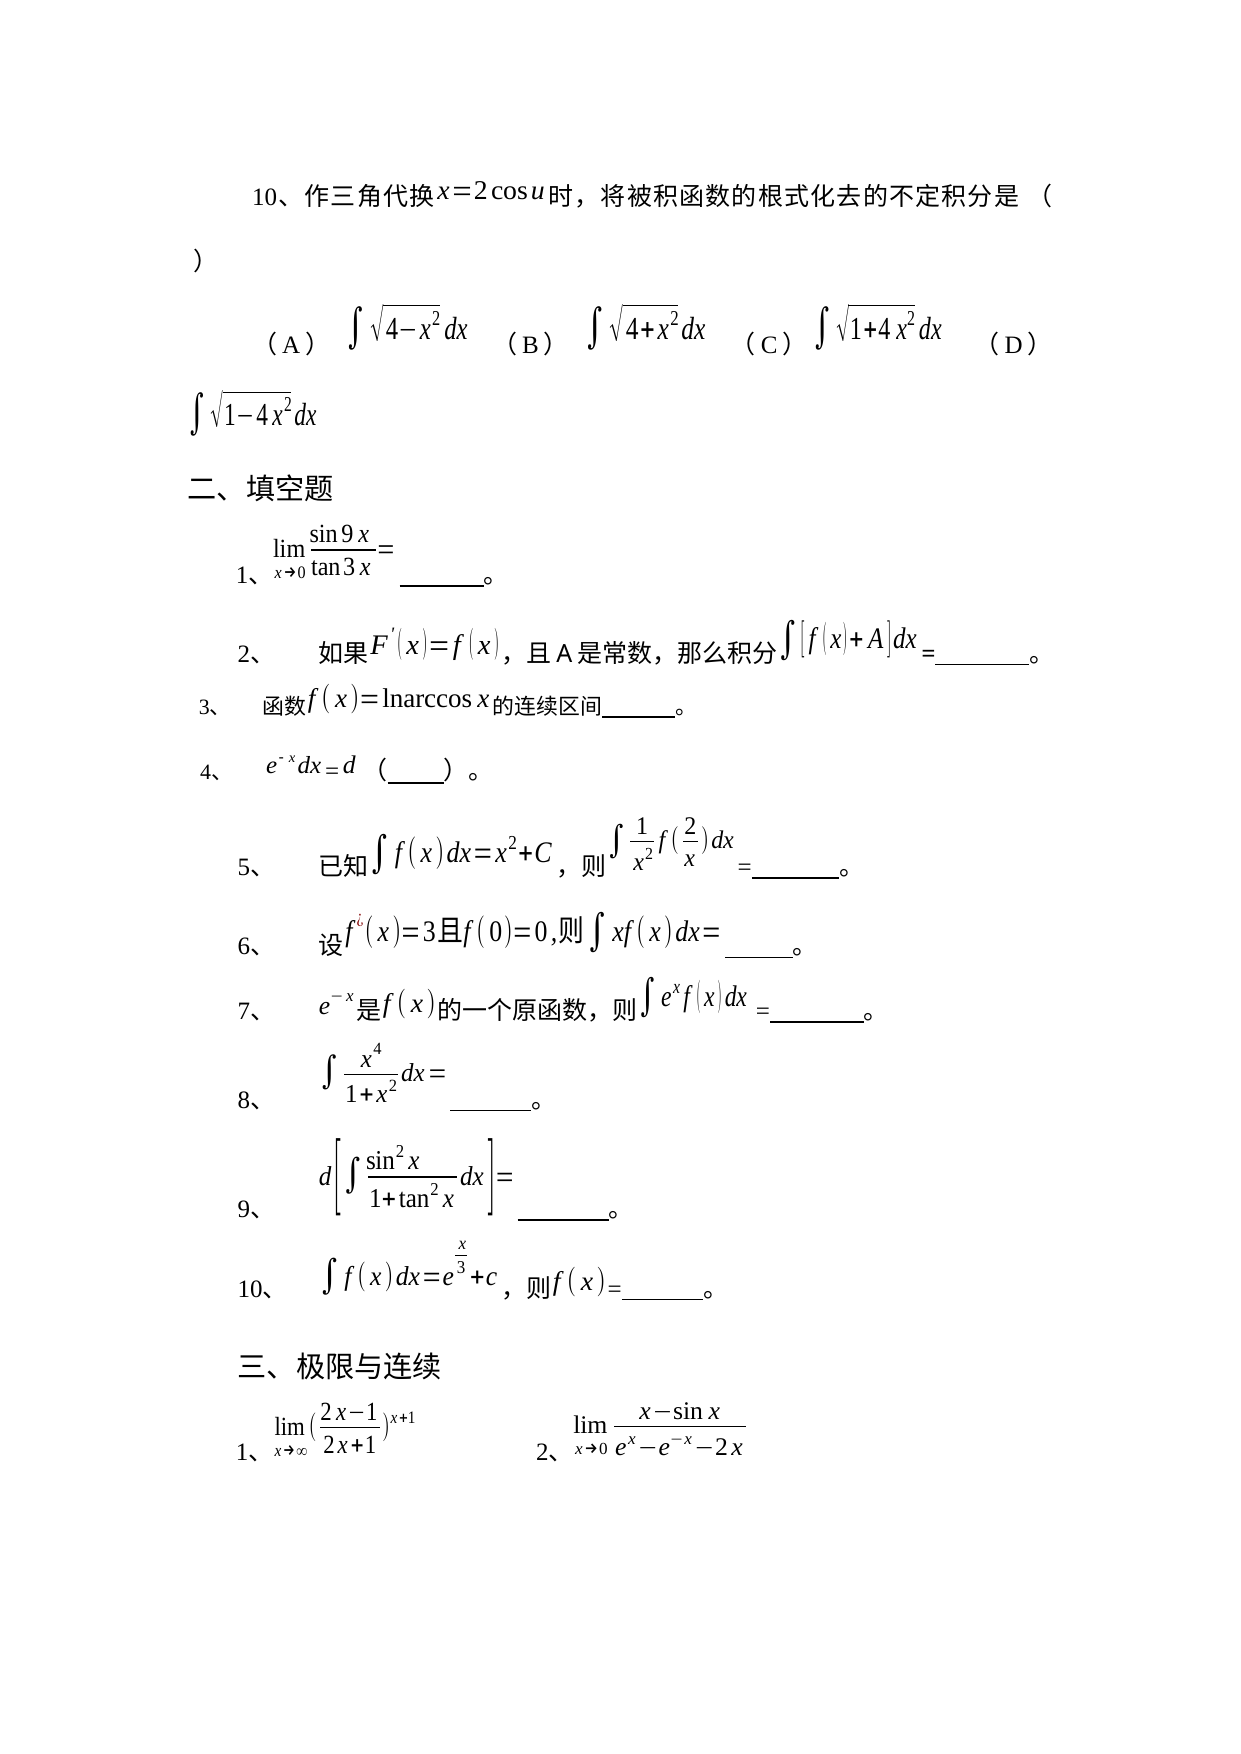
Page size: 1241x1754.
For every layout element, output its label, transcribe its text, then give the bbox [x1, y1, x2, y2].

list 。 [237, 1137, 1053, 1234]
list 。 [237, 1039, 1053, 1137]
text （A） （B） （C） （D） [187, 292, 1053, 454]
text 1、 。 [187, 519, 1053, 617]
list 已知，则= 。 [237, 812, 1053, 909]
text 10、作三角代换时，将被积函数的根式化去的不定积分是 （ ） [187, 162, 1053, 292]
text 二、填空题 [187, 454, 1053, 519]
list 如果，且A是常数，那么积分= 。 [237, 617, 1053, 682]
list ，则= 。 [237, 1234, 1053, 1332]
text 1、 2、 [187, 1397, 1053, 1494]
text 三、极限与连续 [237, 1332, 1053, 1397]
list 设 。 [237, 909, 1053, 974]
list =（ ）。 [187, 747, 1053, 812]
list 是的一个原函数，则 = 。 [237, 974, 1053, 1039]
list 函数的连续区间 。 [187, 682, 1053, 747]
